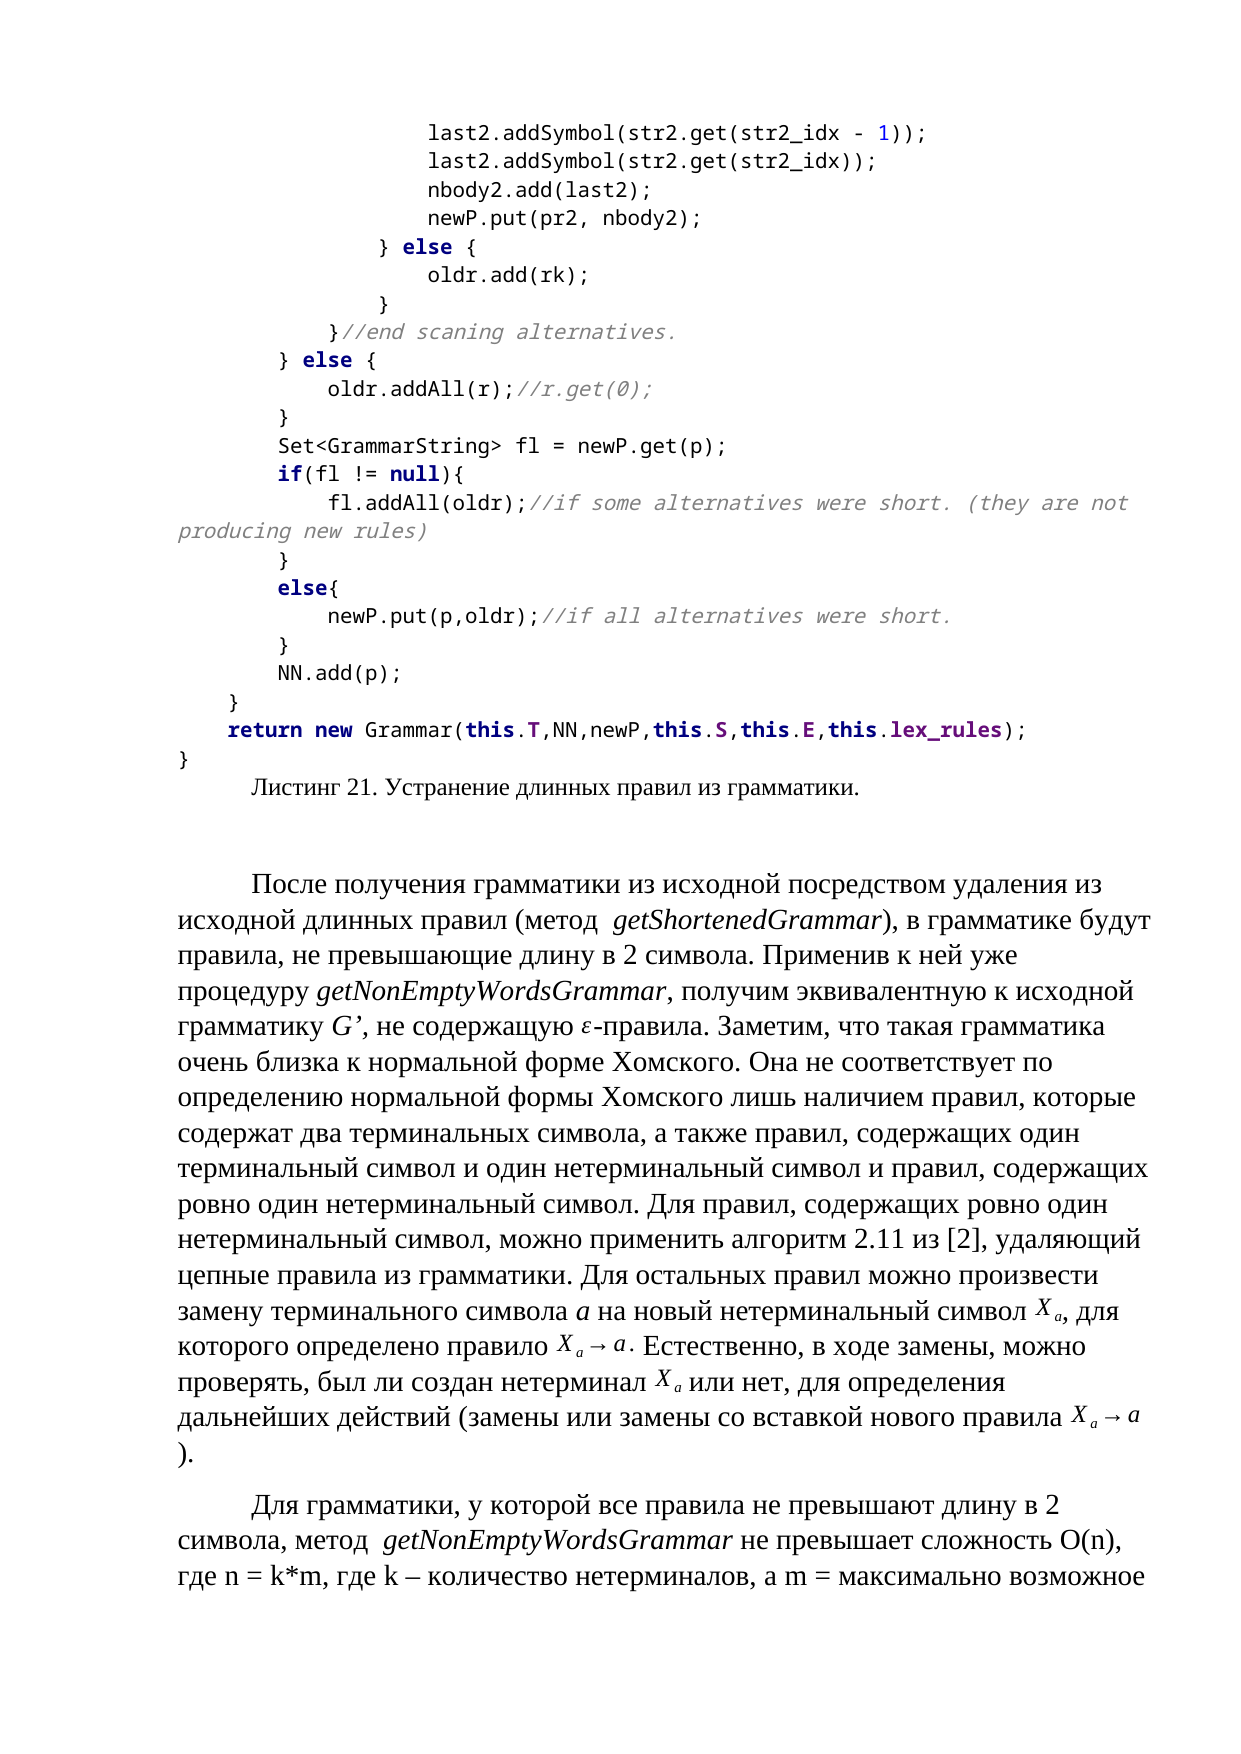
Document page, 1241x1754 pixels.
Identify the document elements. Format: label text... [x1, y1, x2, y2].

text Листинг 21. Устранение длинных правил из грамматики. [177, 772, 1152, 801]
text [177, 1487, 1152, 1591]
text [177, 118, 1152, 772]
text После получения грамматики из исходной посредством удаления из исходной длинных правил (метод getShortenedGrammar), в грамматике будут правила, не превышающие длину в 2 символа. Применив к ней уже процедуру getNonEmptyWordsGrammar, получим эквивалентную к исходной грамматику G’, не содержащую -правила. Заметим, что такая грамматика очень близка к нормальной форме Хомского. Она не соответствует по определению нормальной формы Хомского лишь наличием правил, которые содержат два терминальных символа, а также правил, содержащих один терминальный символ и один нетерминальный символ и правил, содержащих ровно один нетерминальный символ. Для правил, содержащих ровно один нетерминальный символ, можно применить алгоритм 2.11 из [2], удаляющий цепные правила из грамматики. Для остальных правил можно произвести замену терминального символа a на новый нетерминальный символ , для которого определено правило Естественно, в ходе замены, можно проверять, был ли создан нетерминал или нет, для определения дальнейших действий (замены или замены со вставкой нового правила ). [177, 866, 1152, 1468]
